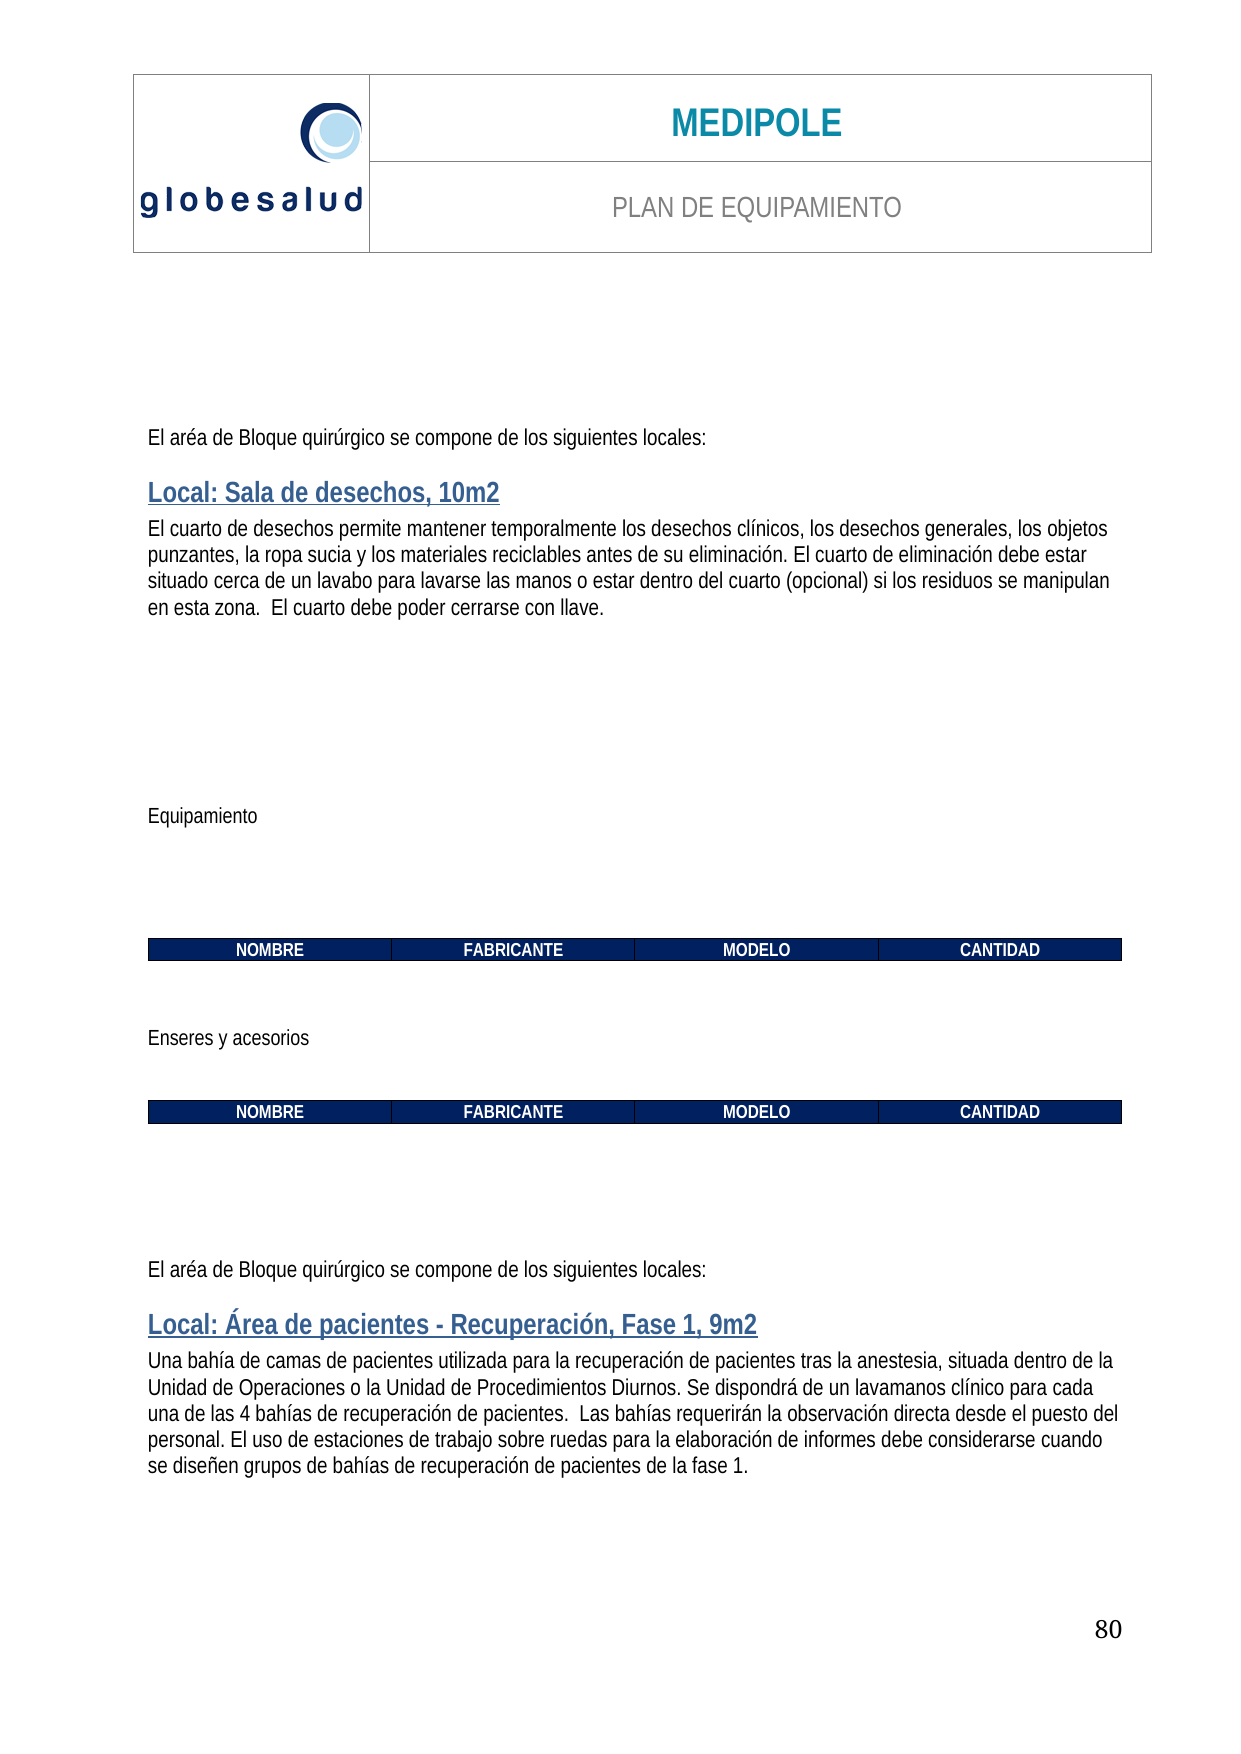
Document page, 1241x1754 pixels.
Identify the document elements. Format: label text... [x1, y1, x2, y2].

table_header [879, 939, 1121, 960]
text Enseres y acesorios [148, 1025, 1122, 1050]
text El aréa de Bloque quirúrgico se compone de los siguientes locales: [148, 1256, 1122, 1282]
picture [140, 103, 362, 218]
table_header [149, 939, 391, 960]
text El aréa de Bloque quirúrgico se compone de los siguientes locales: [148, 423, 1122, 450]
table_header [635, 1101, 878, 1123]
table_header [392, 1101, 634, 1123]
text Local: Área de pacientes - Recuperación, Fase 1, 9m2 [148, 1307, 1122, 1341]
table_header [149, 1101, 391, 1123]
text El cuarto de desechos permite mantener temporalmente los desechos clínicos, los desechos generales, los objetos punzantes, la ropa sucia y los materiales reciclables antes de su eliminación. El cuarto de eliminación debe estar situado cerca de un lavabo para lavarse las manos o estar dentro del cuarto (opcional) si los residuos se manipulan en esta zona. El cuarto debe poder cerrarse con llave. [148, 514, 1122, 620]
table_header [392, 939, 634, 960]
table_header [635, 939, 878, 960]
text Equipamiento [148, 803, 1122, 828]
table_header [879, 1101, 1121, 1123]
text Local: Sala de desechos, 10m2 [148, 475, 1122, 508]
text Una bahía de camas de pacientes utilizada para la recuperación de pacientes tras la anestesia, situada dentro de la Unidad de Operaciones o la Unidad de Procedimientos Diurnos. Se dispondrá de un lavamanos clínico para cada una de las 4 bahías de recuperación de pacientes. Las bahías requerirán la observación directa desde el puesto del personal. El uso de estaciones de trabajo sobre ruedas para la elaboración de informes debe considerarse cuando se diseñen grupos de bahías de recuperación de pacientes de la fase 1. [148, 1347, 1122, 1479]
